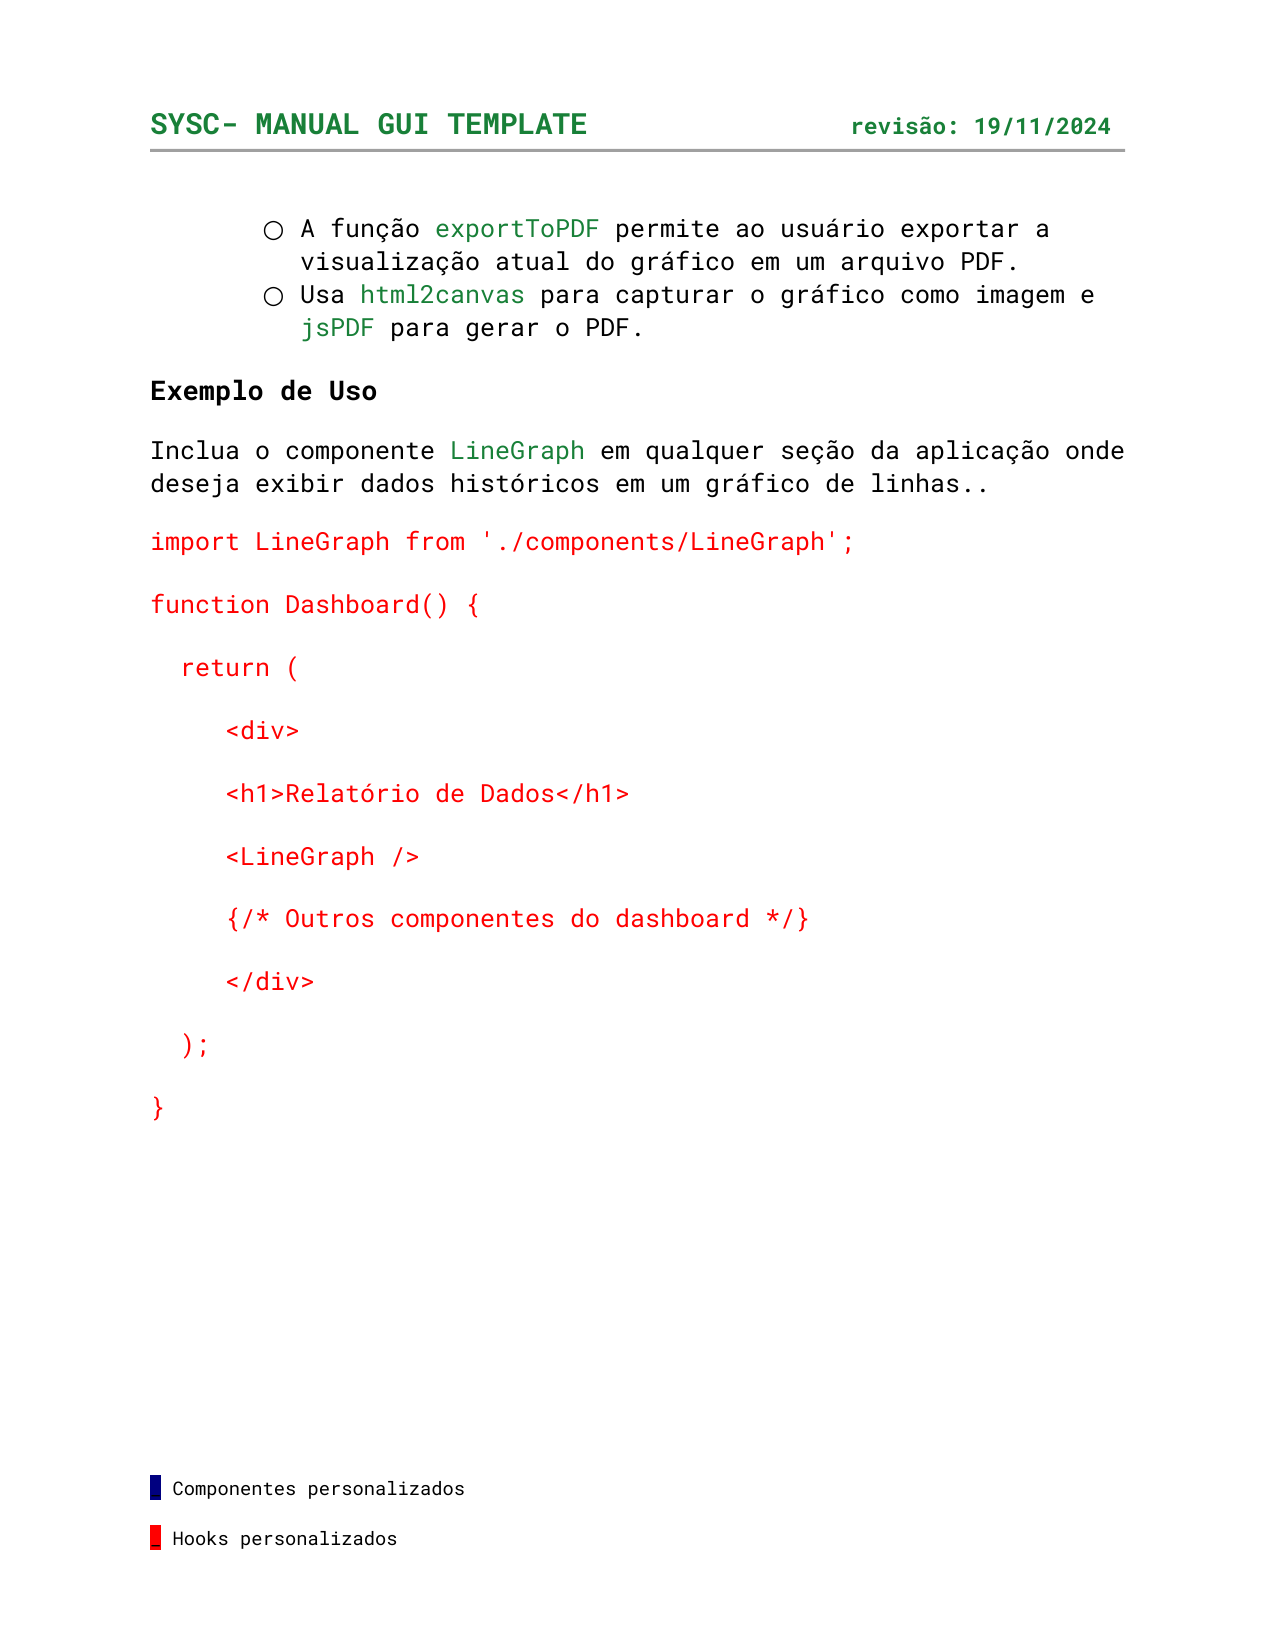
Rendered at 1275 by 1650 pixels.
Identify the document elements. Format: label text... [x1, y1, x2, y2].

list Usa html2canvas para capturar o gráfico como imagem e jsPDF para gerar o PDF. [262, 277, 1125, 343]
list A função exportToPDF permite ao usuário exportar a visualização atual do gráfico em um arquivo PDF. [262, 211, 1125, 277]
text ); [150, 1027, 1125, 1061]
text function Dashboard() { [150, 587, 1125, 620]
text return ( [150, 650, 1125, 683]
text {/* Outros componentes do dashboard */} [150, 902, 1125, 935]
text <h1>Relatório de Dados</h1> [150, 776, 1125, 809]
text import LineGraph from './components/LineGraph'; [150, 524, 1125, 557]
subtitle Exemplo de Uso [150, 372, 1125, 408]
text </div> [150, 964, 1125, 998]
text Inclua o componente LineGraph em qualquer seção da aplicação onde deseja exibir dados históricos em um gráfico de linhas.. [150, 433, 1125, 499]
text } [150, 1090, 1125, 1123]
text <div> [150, 713, 1125, 746]
text <LineGraph /> [150, 839, 1125, 872]
